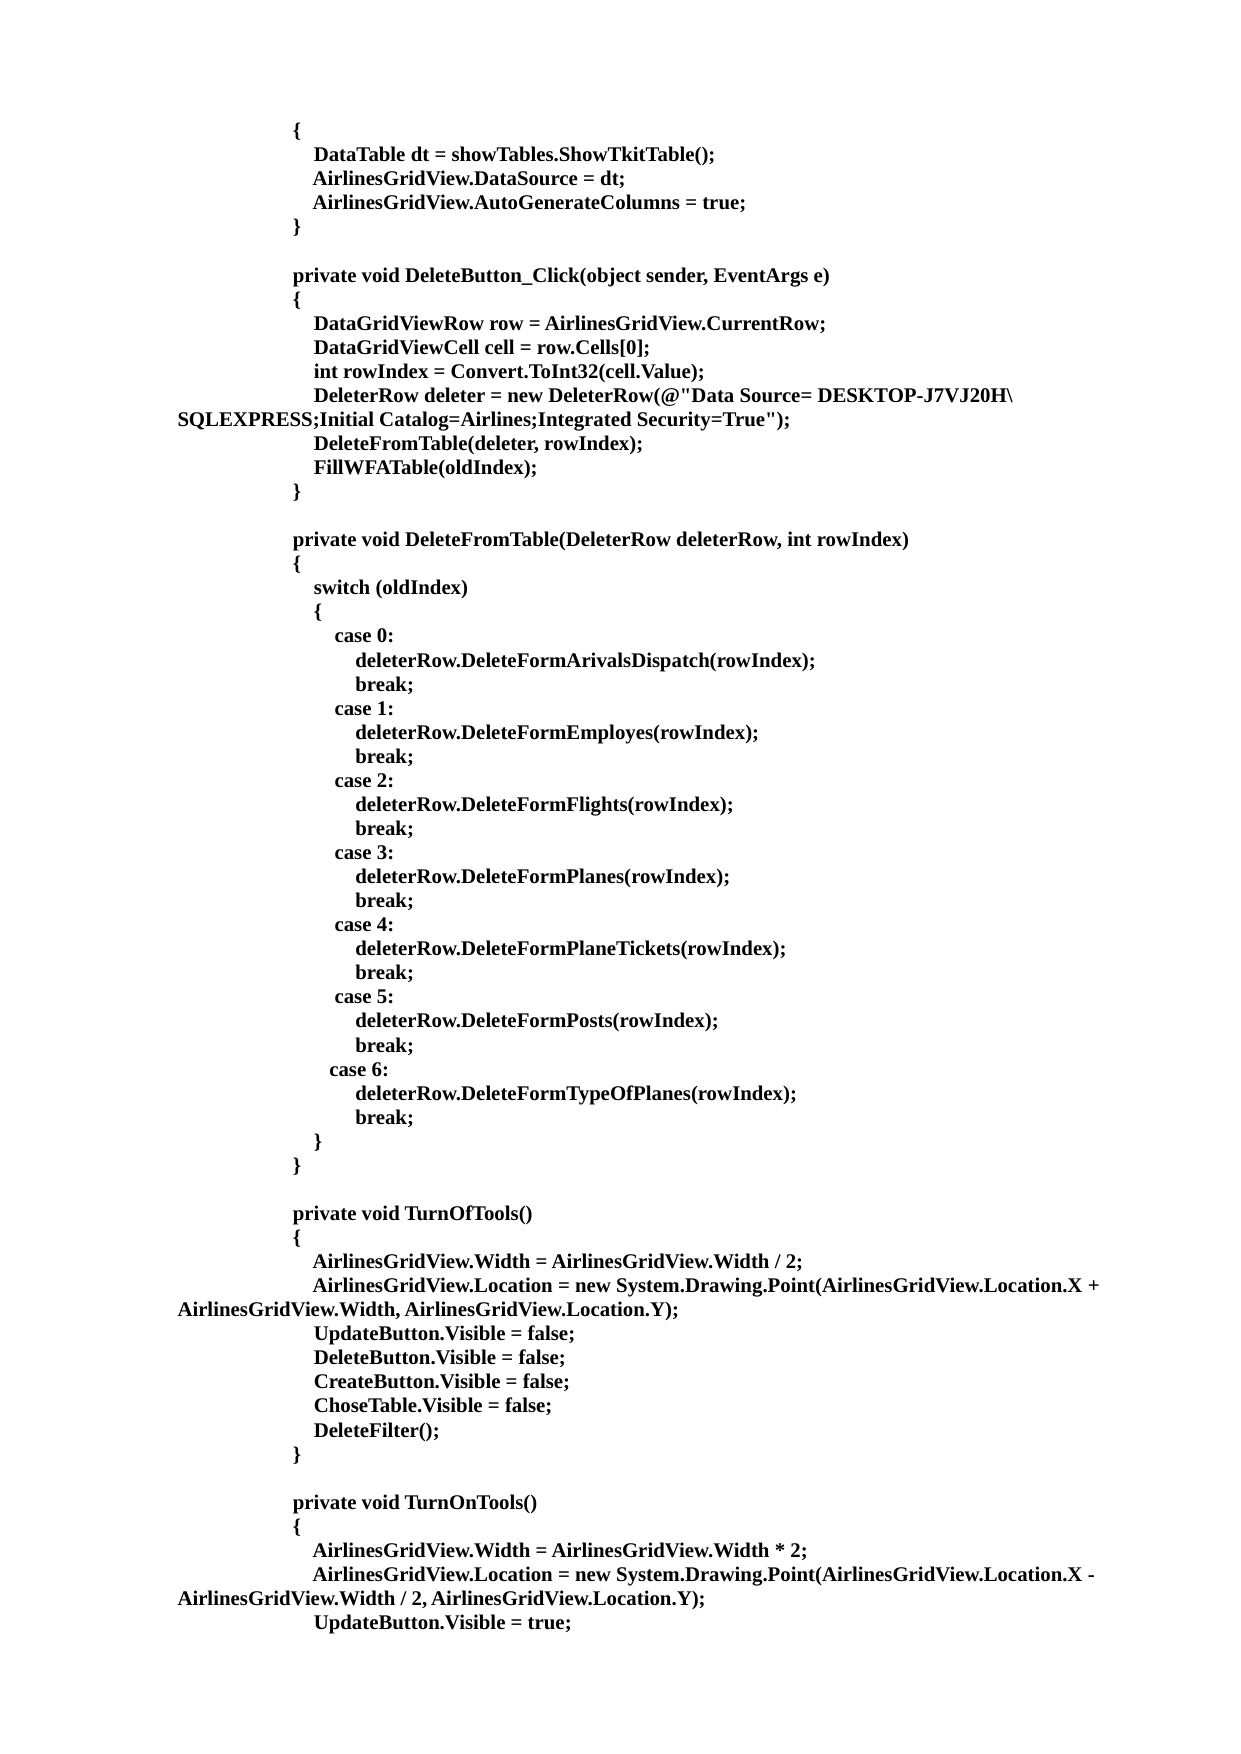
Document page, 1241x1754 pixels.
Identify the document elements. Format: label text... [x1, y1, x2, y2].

text AirlinesGridView.DataSource = dt; [177, 166, 1152, 190]
text private void TurnOnTools() [177, 1490, 1152, 1514]
text } [177, 1442, 1152, 1466]
text break; [177, 888, 1152, 912]
text break; [177, 1032, 1152, 1057]
text DeleterRow deleter = new DeleterRow(@"Data Source= DESKTOP-J7VJ20H\SQLEXPRESS;Initial Catalog=Airlines;Integrated Security=True"); [177, 383, 1152, 431]
text AirlinesGridView.Location = new System.Drawing.Point(AirlinesGridView.Location.X + AirlinesGridView.Width, AirlinesGridView.Location.Y); [177, 1273, 1152, 1321]
text break; [177, 744, 1152, 768]
text case 5: [177, 984, 1152, 1008]
text { [177, 287, 1152, 311]
text case 0: [177, 623, 1152, 647]
text break; [177, 960, 1152, 984]
text private void TurnOfTools() [177, 1201, 1152, 1225]
text } [177, 214, 1152, 238]
text { [177, 551, 1152, 575]
text ChoseTable.Visible = false; [177, 1393, 1152, 1417]
text { [177, 1514, 1152, 1538]
text AirlinesGridView.Width = AirlinesGridView.Width / 2; [177, 1249, 1152, 1273]
text private void DeleteFromTable(DeleterRow deleterRow, int rowIndex) [177, 527, 1152, 551]
text DataGridViewCell cell = row.Cells[0]; [177, 335, 1152, 359]
text CreateButton.Visible = false; [177, 1369, 1152, 1393]
text DeleteFilter(); [177, 1417, 1152, 1442]
text { [177, 1225, 1152, 1249]
text FillWFATable(oldIndex); [177, 455, 1152, 479]
text { [177, 599, 1152, 623]
text UpdateButton.Visible = false; [177, 1321, 1152, 1345]
text { [177, 118, 1152, 142]
text DataTable dt = showTables.ShowTkitTable(); [177, 142, 1152, 166]
text case 6: [177, 1057, 1152, 1081]
text deleterRow.DeleteFormPlaneTickets(rowIndex); [177, 936, 1152, 960]
text DeleteButton.Visible = false; [177, 1345, 1152, 1369]
text case 1: [177, 696, 1152, 720]
text deleterRow.DeleteFormPlanes(rowIndex); [177, 864, 1152, 888]
text case 4: [177, 912, 1152, 936]
text break; [177, 816, 1152, 840]
text } [177, 479, 1152, 503]
text deleterRow.DeleteFormFlights(rowIndex); [177, 792, 1152, 816]
text DeleteFromTable(deleter, rowIndex); [177, 431, 1152, 455]
text } [177, 1153, 1152, 1177]
text deleterRow.DeleteFormEmployes(rowIndex); [177, 720, 1152, 744]
text AirlinesGridView.AutoGenerateColumns = true; [177, 190, 1152, 214]
text deleterRow.DeleteFormPosts(rowIndex); [177, 1008, 1152, 1032]
text AirlinesGridView.Width = AirlinesGridView.Width * 2; [177, 1538, 1152, 1562]
text case 3: [177, 840, 1152, 864]
text switch (oldIndex) [177, 575, 1152, 599]
text UpdateButton.Visible = true; [177, 1610, 1152, 1634]
text deleterRow.DeleteFormArivalsDispatch(rowIndex); [177, 647, 1152, 672]
text break; [177, 1105, 1152, 1129]
text case 2: [177, 768, 1152, 792]
text AirlinesGridView.Location = new System.Drawing.Point(AirlinesGridView.Location.X - AirlinesGridView.Width / 2, AirlinesGridView.Location.Y); [177, 1562, 1152, 1610]
text int rowIndex = Convert.ToInt32(cell.Value); [177, 359, 1152, 383]
text deleterRow.DeleteFormTypeOfPlanes(rowIndex); [177, 1081, 1152, 1105]
text DataGridViewRow row = AirlinesGridView.CurrentRow; [177, 311, 1152, 335]
text private void DeleteButton_Click(object sender, EventArgs e) [177, 262, 1152, 287]
text } [177, 1129, 1152, 1153]
text break; [177, 672, 1152, 696]
